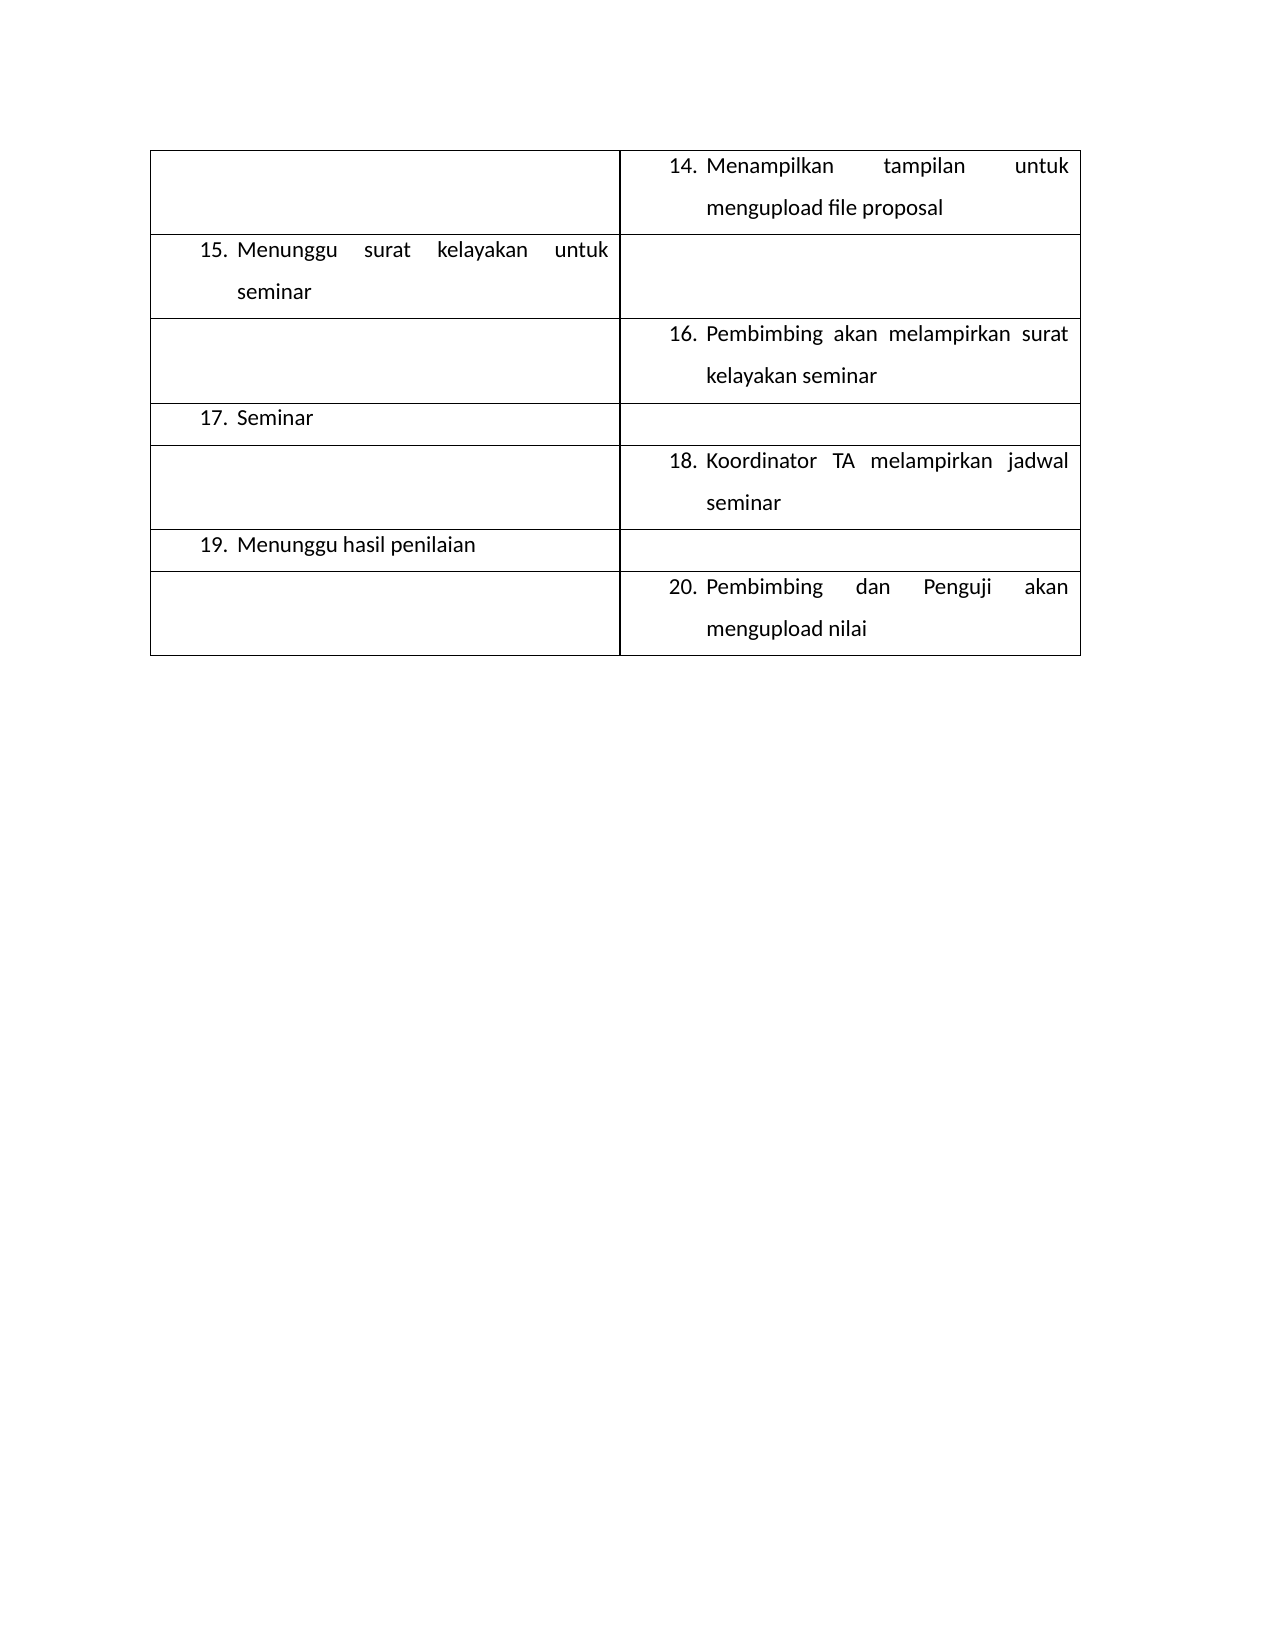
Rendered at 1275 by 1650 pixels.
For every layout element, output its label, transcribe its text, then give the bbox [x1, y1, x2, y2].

table_cell [151, 572, 619, 655]
table_cell Menampilkan tampilan untuk mengupload file proposal [621, 151, 1080, 234]
table_cell [151, 319, 619, 402]
table_cell Menunggu hasil penilaian [151, 530, 619, 571]
table_cell Seminar [151, 404, 619, 445]
table_cell Pembimbing akan melampirkan surat kelayakan seminar [621, 319, 1080, 402]
table_cell Menunggu surat kelayakan untuk seminar [151, 235, 619, 318]
table_cell Pembimbing dan Penguji akan mengupload nilai [621, 572, 1080, 655]
table_cell Koordinator TA melampirkan jadwal seminar [621, 446, 1080, 529]
table_cell [151, 151, 619, 234]
table_cell [621, 404, 1080, 445]
table_cell [621, 235, 1080, 318]
table_cell [621, 530, 1080, 571]
table_cell [151, 446, 619, 529]
